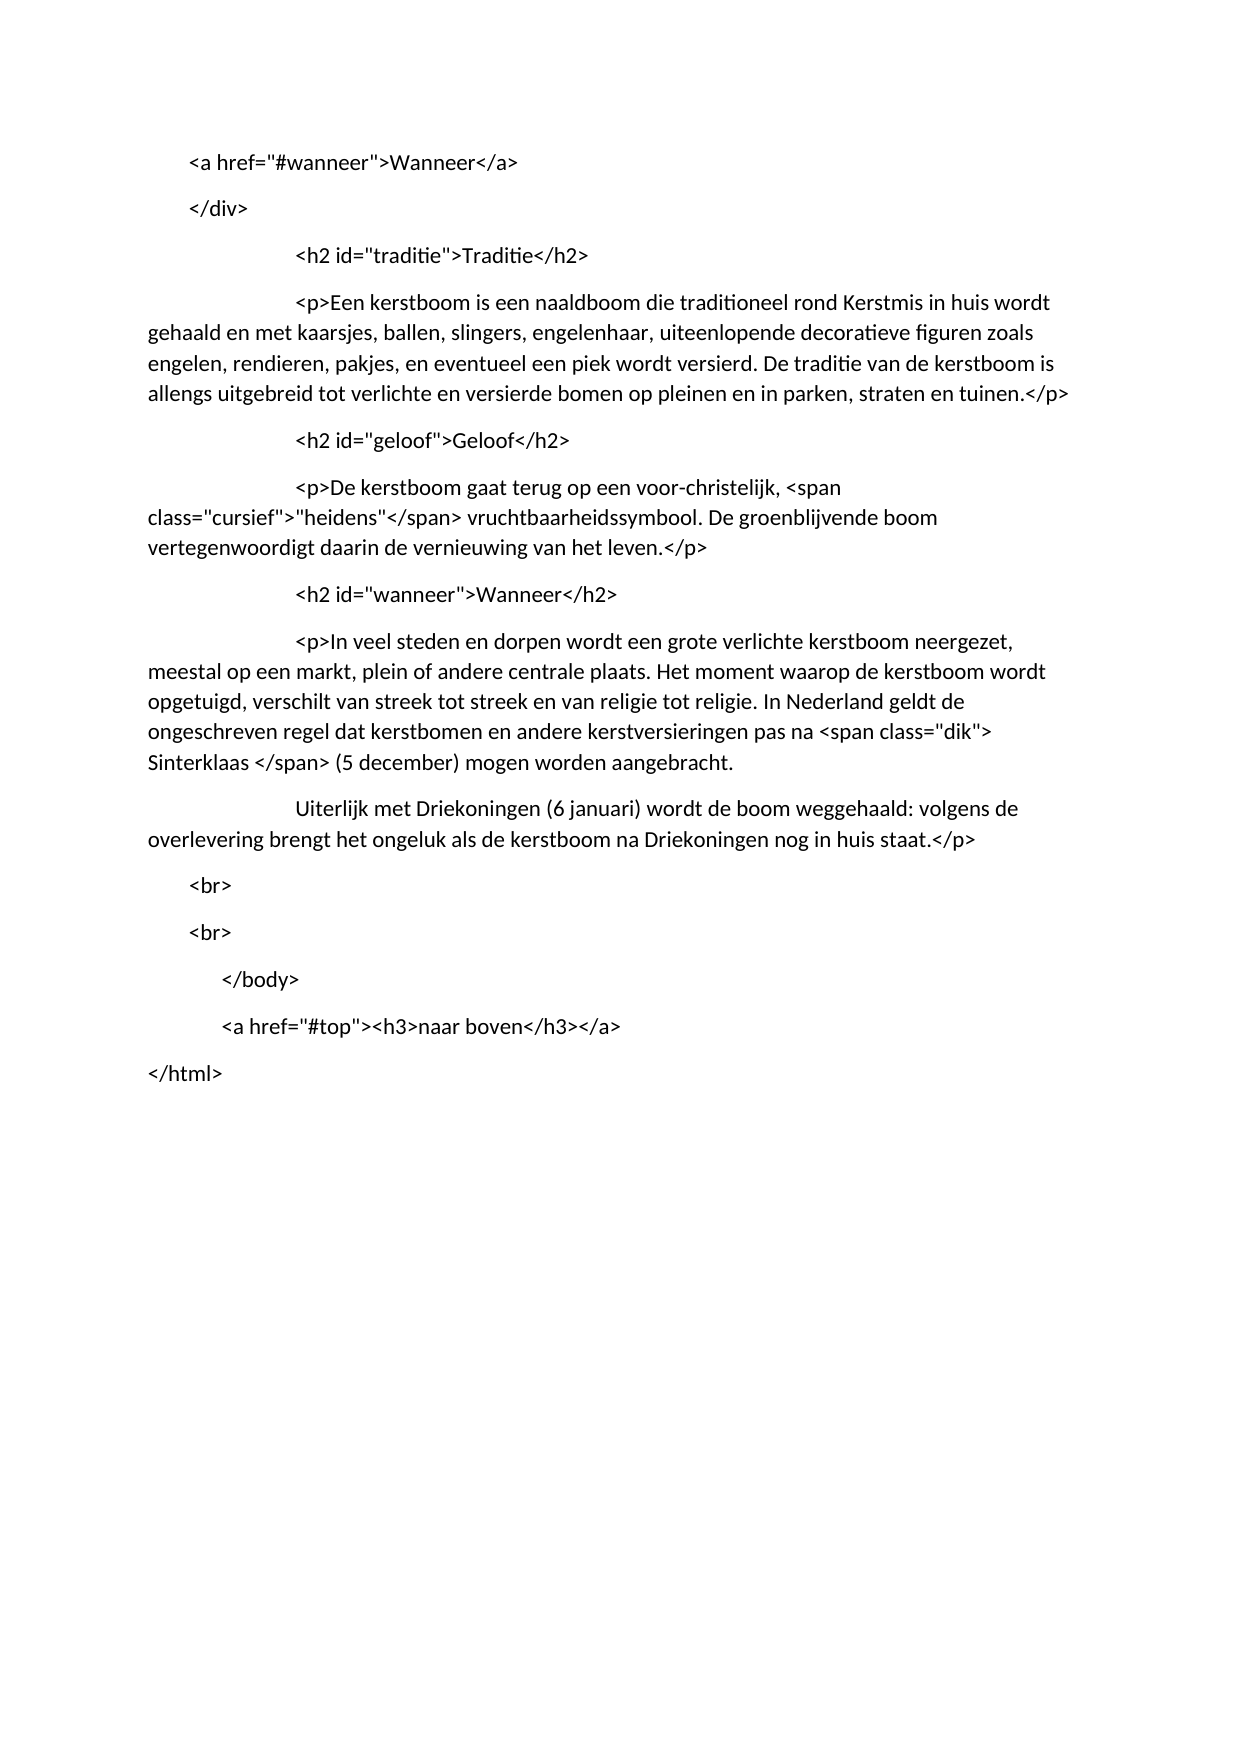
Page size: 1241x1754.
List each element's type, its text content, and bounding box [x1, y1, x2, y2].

text <h2 id="wanneer">Wanneer</h2> [148, 580, 1093, 608]
text <br> [148, 918, 1093, 946]
text <h2 id="traditie">Traditie</h2> [148, 241, 1093, 269]
text Uiterlijk met Driekoningen (6 januari) wordt de boom weggehaald: volgens de overlevering brengt het ongeluk als de kerstboom na Driekoningen nog in huis staat.</p> [148, 794, 1093, 853]
text <a href="#wanneer">Wanneer</a> [148, 148, 1093, 176]
text <p>Een kerstboom is een naaldboom die traditioneel rond Kerstmis in huis wordt gehaald en met kaarsjes, ballen, slingers, engelenhaar, uiteenlopende decoratieve figuren zoals engelen, rendieren, pakjes, en eventueel een piek wordt versierd. De traditie van de kerstboom is allengs uitgebreid tot verlichte en versierde bomen op pleinen en in parken, straten en tuinen.</p> [148, 288, 1093, 407]
text </div> [148, 194, 1093, 222]
text <p>De kerstboom gaat terug op een voor-christelijk, <span class="cursief">"heidens"</span> vruchtbaarheidssymbool. De groenblijvende boom vertegenwoordigt daarin de vernieuwing van het leven.</p> [148, 473, 1093, 561]
text <h2 id="geloof">Geloof</h2> [148, 426, 1093, 454]
text <a href="#top"><h3>naar boven</h3></a> [148, 1012, 1093, 1040]
text </html> [148, 1059, 1093, 1087]
text </body> [148, 965, 1093, 993]
text <br> [148, 872, 1093, 899]
text <p>In veel steden en dorpen wordt een grote verlichte kerstboom neergezet, meestal op een markt, plein of andere centrale plaats. Het moment waarop de kerstboom wordt opgetuigd, verschilt van streek tot streek en van religie tot religie. In Nederland geldt de ongeschreven regel dat kerstbomen en andere kerstversieringen pas na <span class="dik"> Sinterklaas </span> (5 december) mogen worden aangebracht. [148, 627, 1093, 776]
